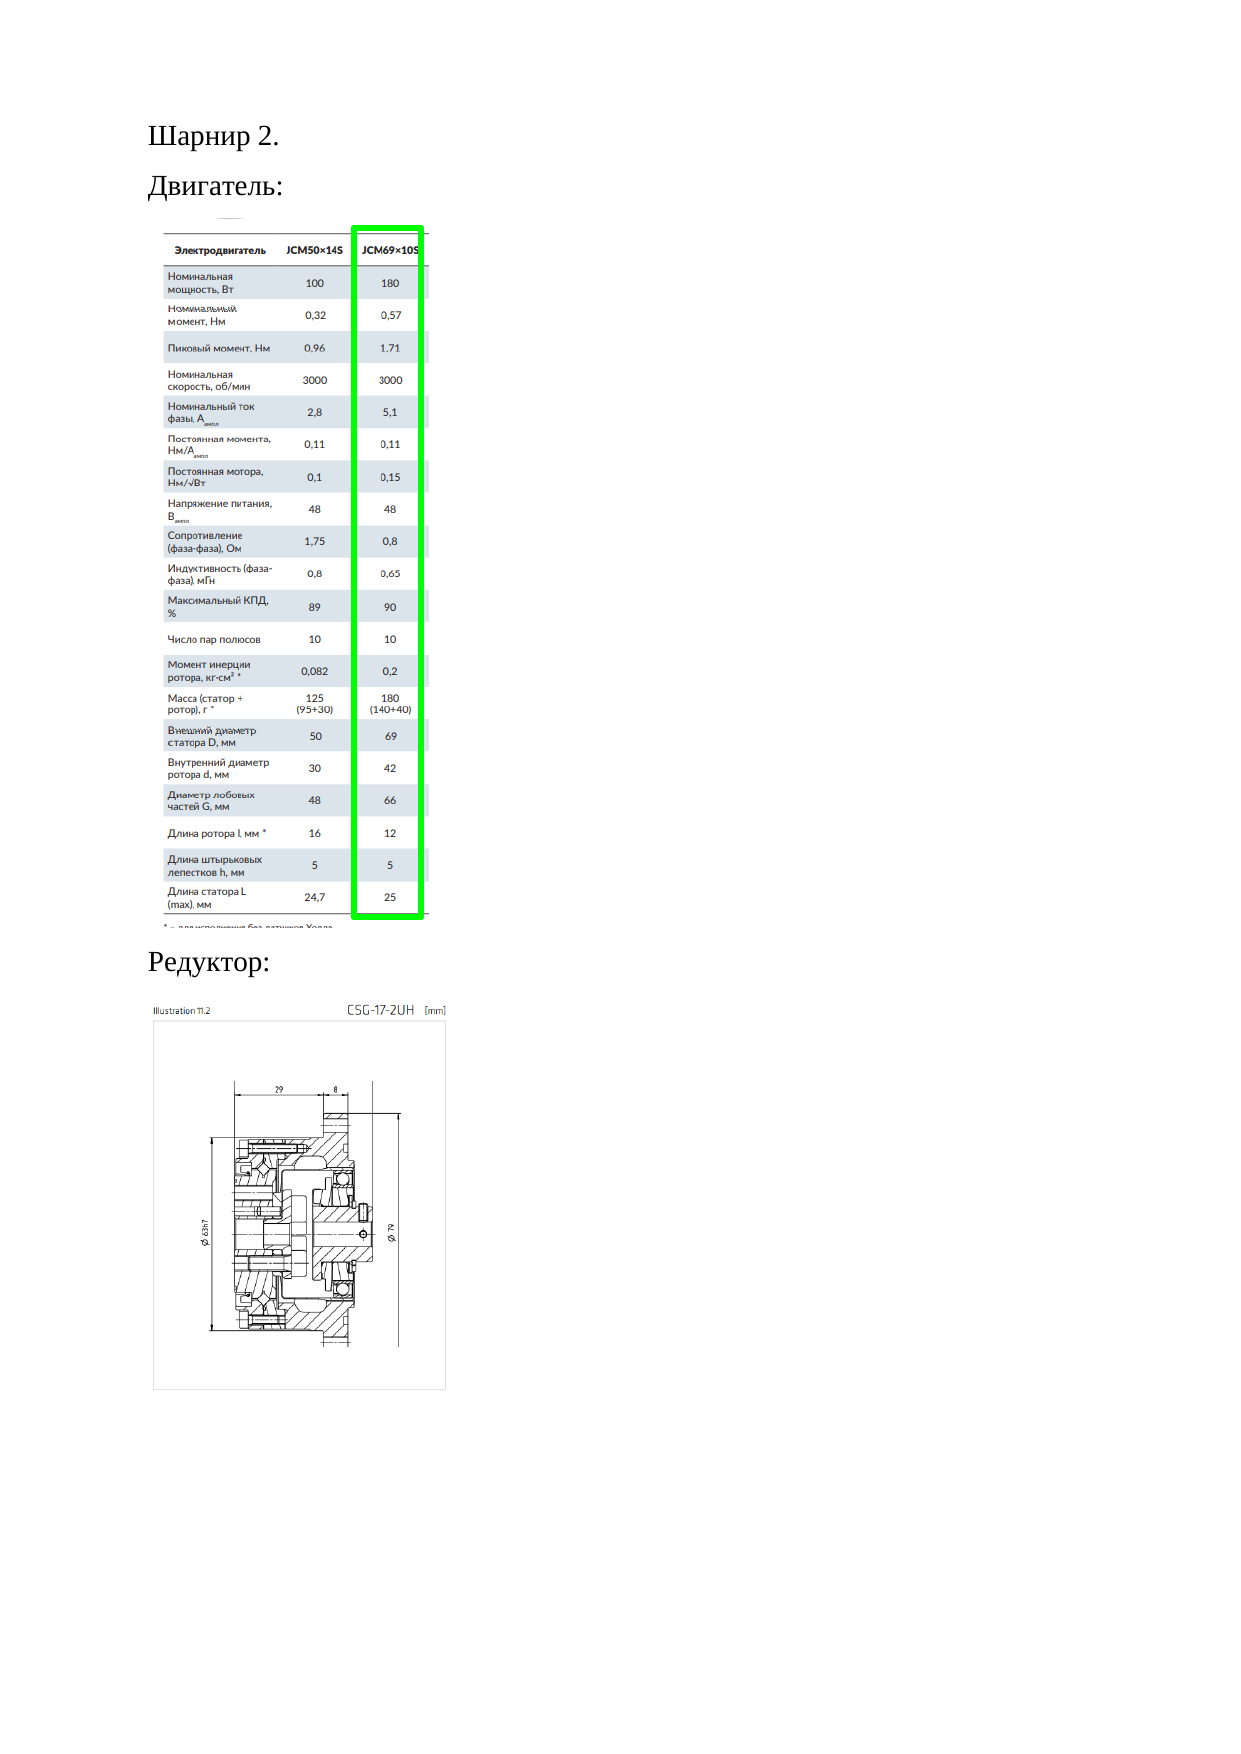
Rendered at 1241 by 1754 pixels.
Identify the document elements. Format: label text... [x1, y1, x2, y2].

picture [147, 218, 429, 928]
text Шарнир 2. [148, 118, 1152, 152]
picture [147, 994, 461, 1398]
text Редуктор: [148, 944, 1152, 978]
text Двигатель: [148, 168, 1152, 202]
